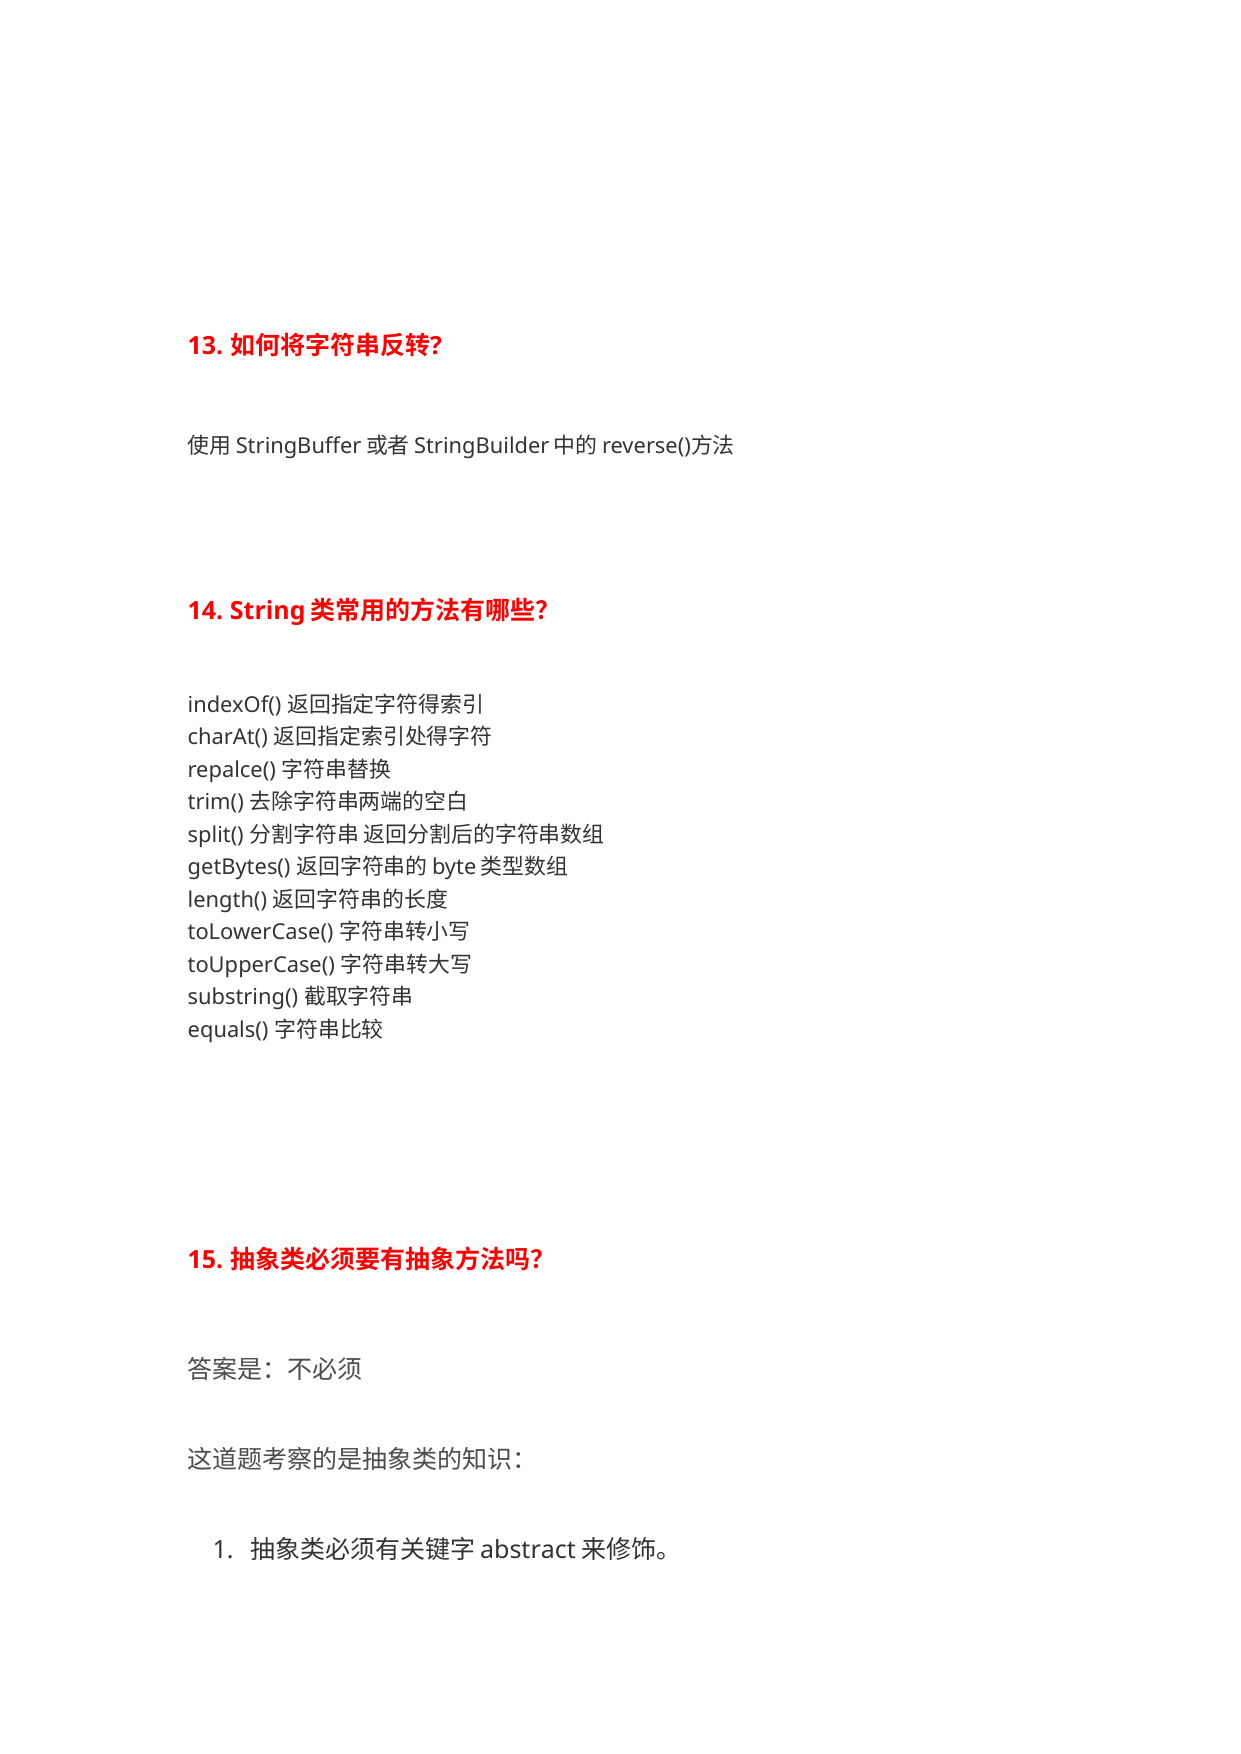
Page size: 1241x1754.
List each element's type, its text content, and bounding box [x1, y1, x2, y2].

text indexOf() 返回指定字符得索引 [287, 687, 1053, 719]
text toUpperCase() 字符串转大写 [341, 947, 1053, 979]
text substring() 截取字符串 [187, 979, 1053, 1012]
subtitle 15. 抽象类必须要有抽象方法吗？ [187, 1225, 1053, 1290]
text trim() 去除字符串两端的空白 [187, 784, 1053, 817]
text equals() 字符串比较 [274, 1012, 1053, 1044]
text repalce() 字符串替换 [281, 752, 1053, 784]
text 答案是：不必须 [187, 1336, 1053, 1401]
text toLowerCase() 字符串转小写 [187, 914, 1053, 947]
text 使用StringBuffer或者StringBuilder中的reverse()方法 [691, 428, 1053, 460]
text charAt() 返回指定索引处得字符 [187, 719, 1053, 752]
list 抽象类必须有关键字abstract来修饰。 [212, 1516, 1053, 1581]
text 这道题考察的是抽象类的知识： [187, 1426, 1053, 1491]
text length() 返回字符串的长度 [273, 882, 1053, 914]
text split() 分割字符串 返回分割后的字符串数组 [187, 817, 1053, 849]
subtitle 14. String类常用的方法有哪些？ [187, 576, 1053, 641]
text getBytes() 返回字符串的byte类型数组 [187, 849, 1053, 882]
subtitle 13. 如何将字符串反转? [187, 311, 1053, 376]
